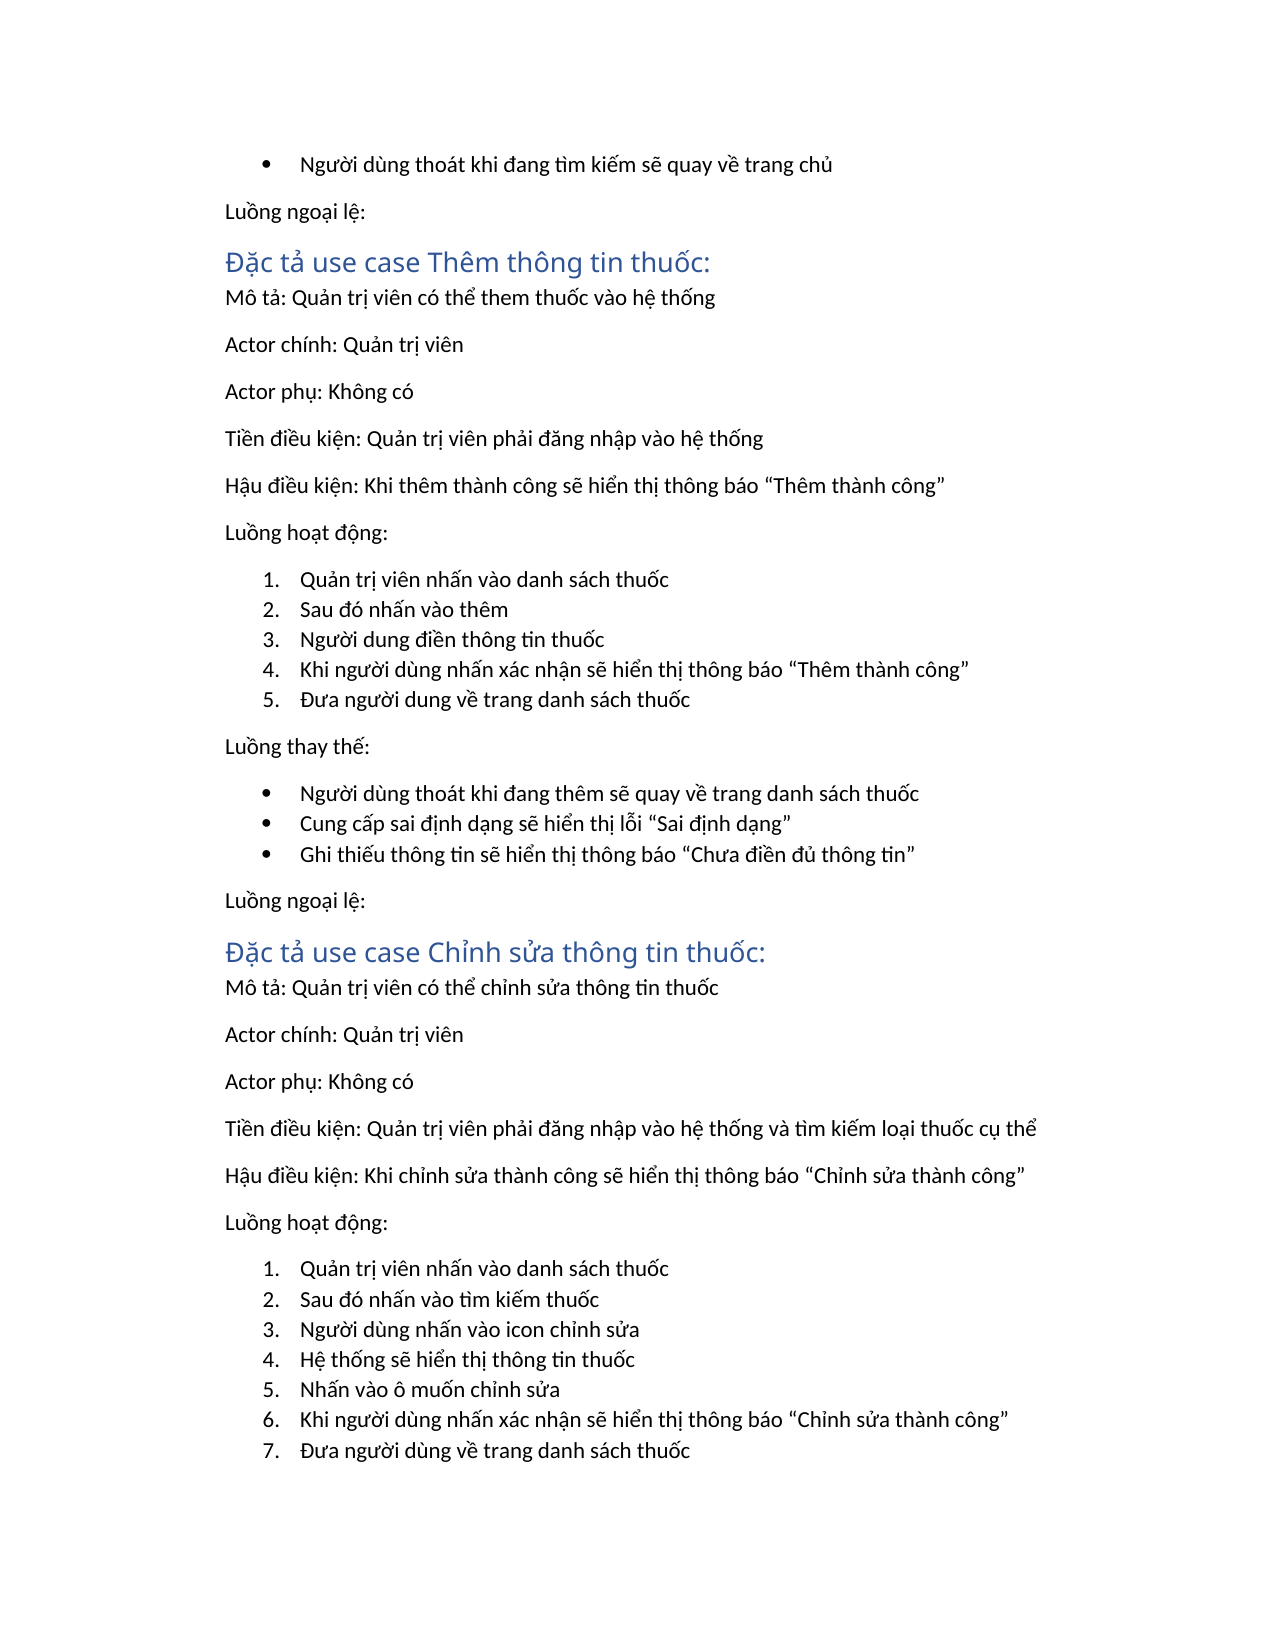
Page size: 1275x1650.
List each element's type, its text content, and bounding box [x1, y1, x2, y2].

text Mô tả: Quản trị viên có thể chỉnh sửa thông tin thuốc [225, 973, 1125, 1001]
text Luồng thay thế: [225, 732, 1125, 761]
list Quản trị viên nhấn vào danh sách thuốc [262, 565, 1125, 593]
text Tiền điều kiện: Quản trị viên phải đăng nhập vào hệ thống và tìm kiếm loại thuốc cụ thể [225, 1114, 1125, 1142]
text Actor chính: Quản trị viên [225, 1020, 1125, 1048]
list Cung cấp sai định dạng sẽ hiển thị lỗi “Sai định dạng” [262, 809, 1125, 838]
list Khi người dùng nhấn xác nhận sẽ hiển thị thông báo “Thêm thành công” [262, 655, 1125, 683]
list Sau đó nhấn vào thêm [262, 595, 1125, 623]
list Người dung điền thông tin thuốc [262, 625, 1125, 653]
text Luồng hoạt động: [225, 1208, 1125, 1236]
list Hệ thống sẽ hiển thị thông tin thuốc [262, 1345, 1125, 1373]
text Actor phụ: Không có [225, 377, 1125, 405]
list Nhấn vào ô muốn chỉnh sửa [262, 1375, 1125, 1403]
text Actor phụ: Không có [225, 1067, 1125, 1095]
list Quản trị viên nhấn vào danh sách thuốc [262, 1254, 1125, 1283]
list Người dùng nhấn vào icon chỉnh sửa [262, 1315, 1125, 1343]
list Đưa người dùng về trang danh sách thuốc [262, 1436, 1125, 1464]
text Luồng ngoại lệ: [225, 887, 1125, 915]
subtitle Đặc tả use case Thêm thông tin thuốc: [225, 244, 1125, 281]
subtitle Đặc tả use case Chỉnh sửa thông tin thuốc: [225, 933, 1125, 970]
list Sau đó nhấn vào tìm kiếm thuốc [262, 1285, 1125, 1313]
list Đưa người dung về trang danh sách thuốc [262, 686, 1125, 714]
list Khi người dùng nhấn xác nhận sẽ hiển thị thông báo “Chỉnh sửa thành công” [262, 1406, 1125, 1434]
list Người dùng thoát khi đang tìm kiếm sẽ quay về trang chủ [262, 150, 1125, 178]
text Hậu điều kiện: Khi chỉnh sửa thành công sẽ hiển thị thông báo “Chỉnh sửa thành công” [225, 1161, 1125, 1189]
text Luồng ngoại lệ: [225, 197, 1125, 225]
text Actor chính: Quản trị viên [225, 330, 1125, 358]
text Hậu điều kiện: Khi thêm thành công sẽ hiển thị thông báo “Thêm thành công” [225, 471, 1125, 499]
text Tiền điều kiện: Quản trị viên phải đăng nhập vào hệ thống [225, 424, 1125, 452]
list Ghi thiếu thông tin sẽ hiển thị thông báo “Chưa điền đủ thông tin” [262, 840, 1125, 868]
text Mô tả: Quản trị viên có thể them thuốc vào hệ thống [225, 283, 1125, 312]
text Luồng hoạt động: [225, 518, 1125, 546]
list Người dùng thoát khi đang thêm sẽ quay về trang danh sách thuốc [262, 779, 1125, 807]
